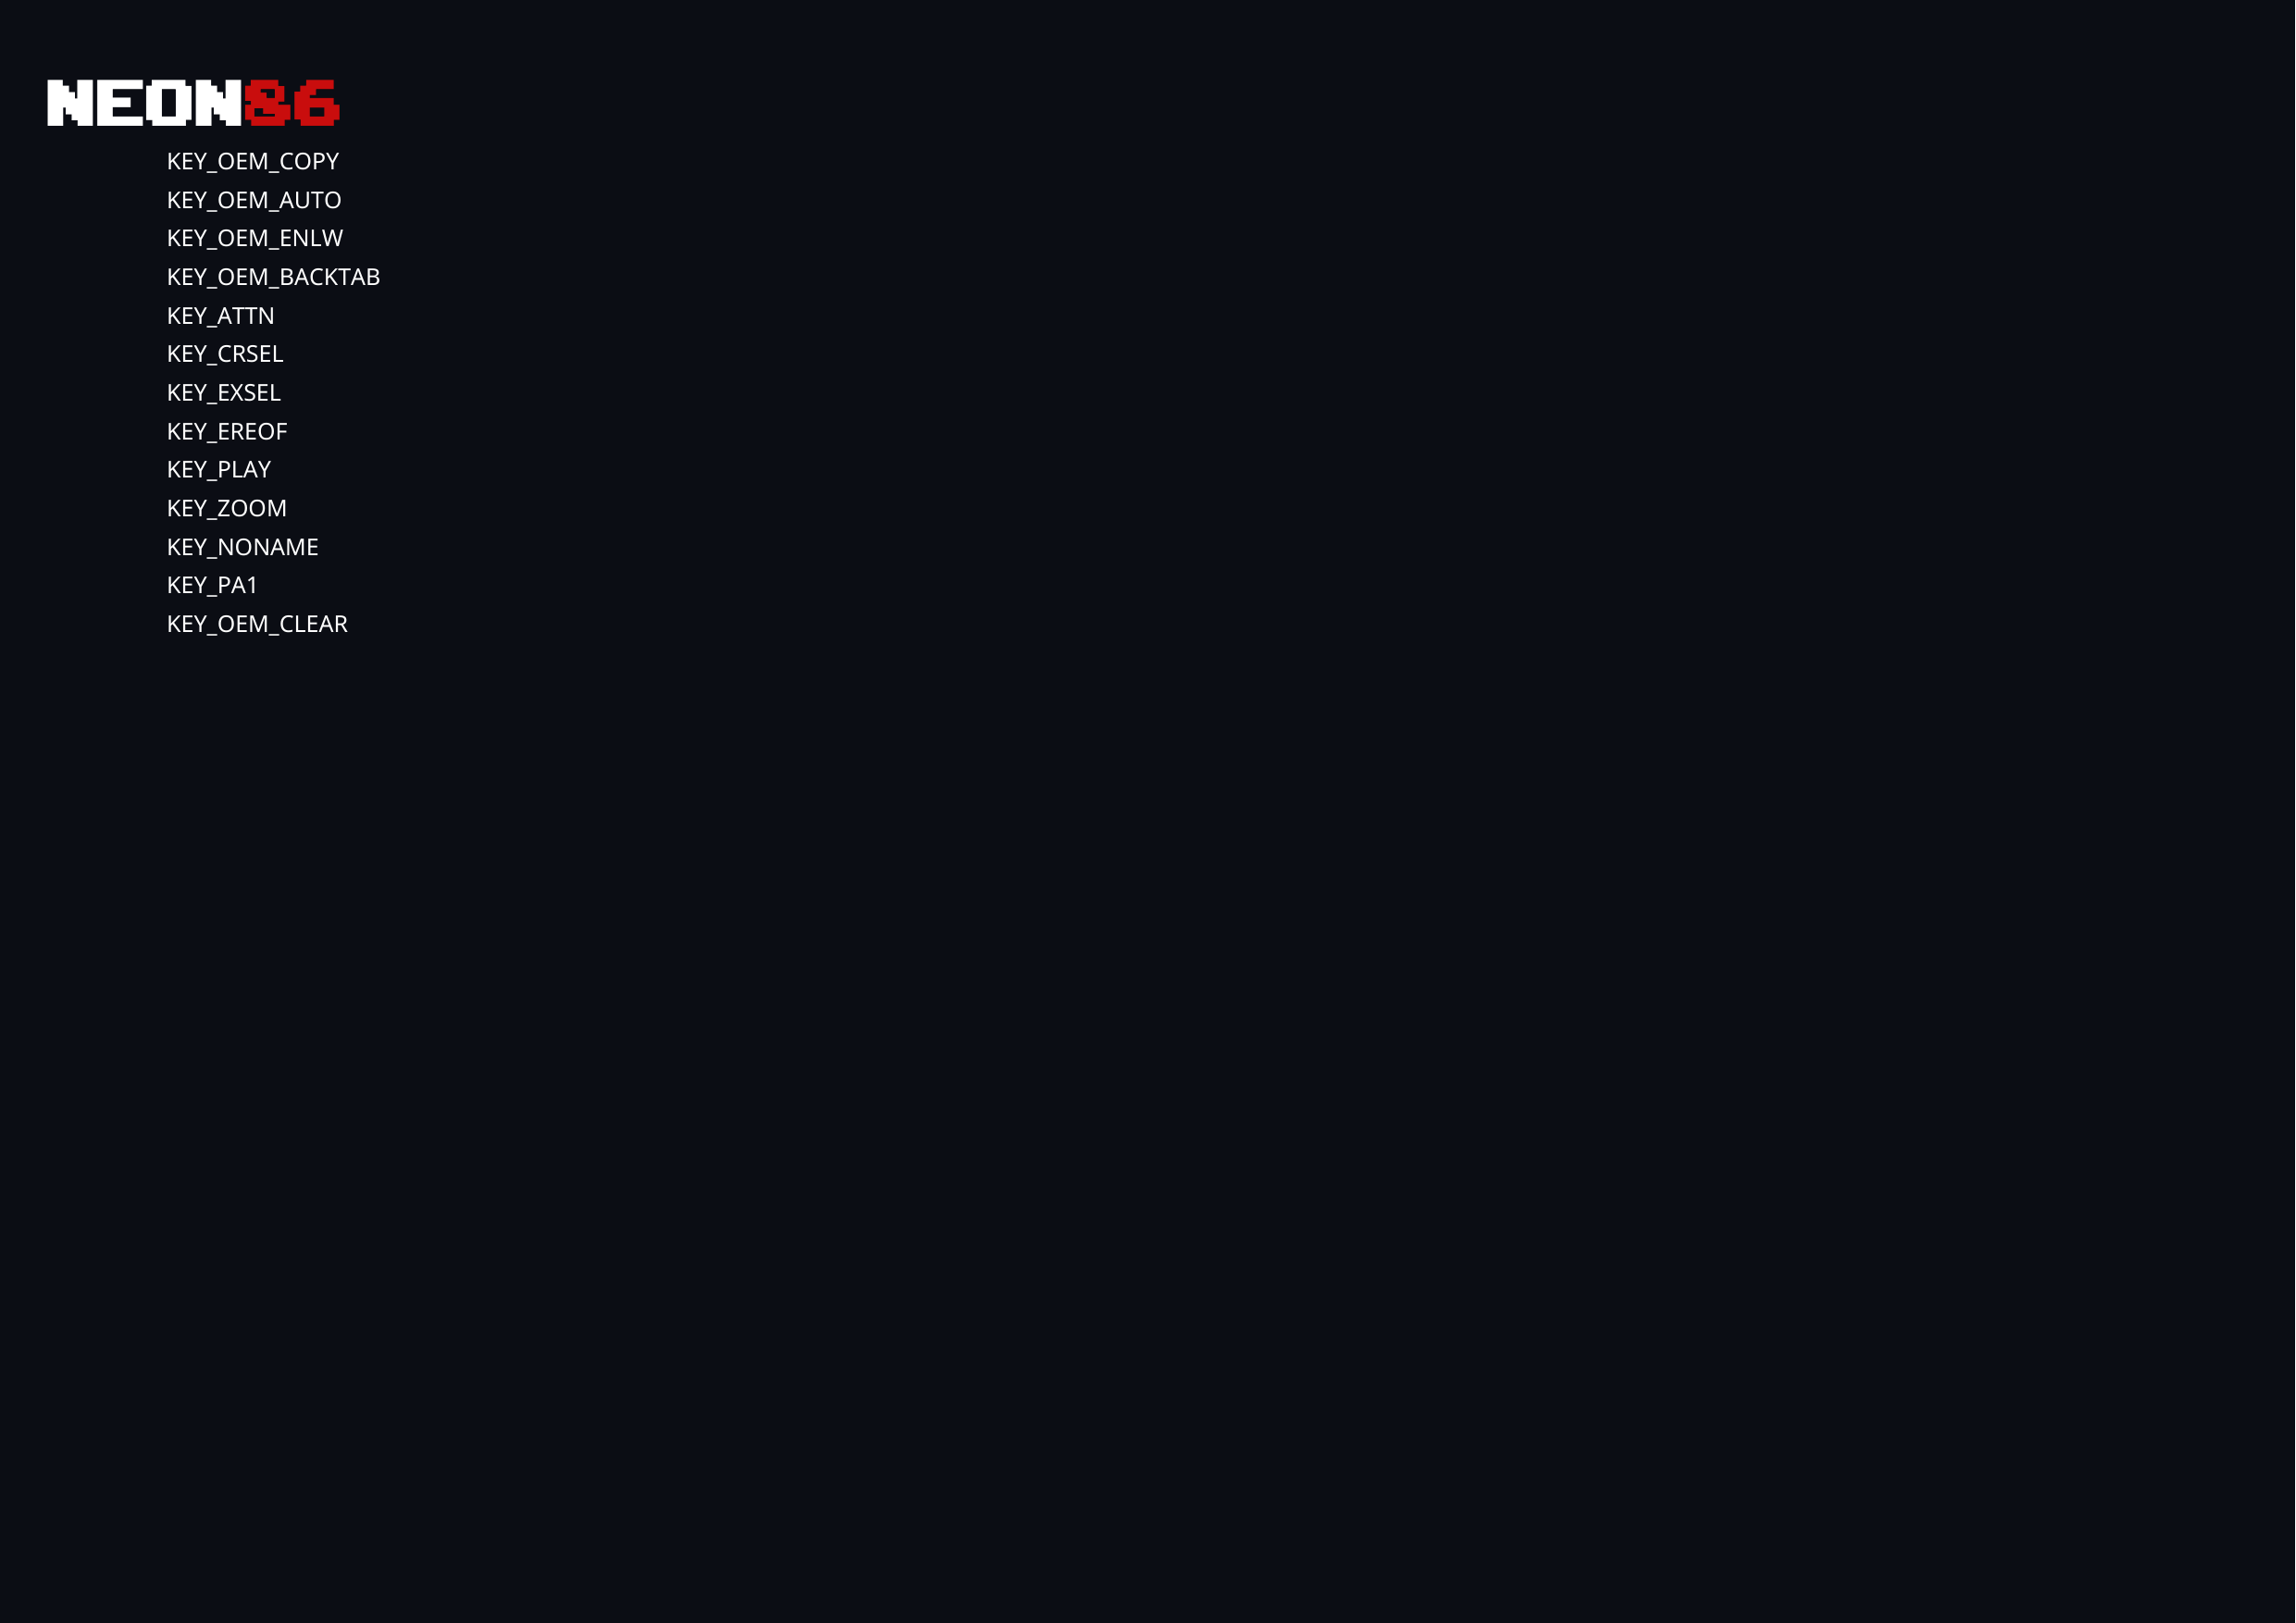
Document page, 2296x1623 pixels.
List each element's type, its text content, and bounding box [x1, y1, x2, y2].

text KEY_OEM_CLEAR [167, 601, 1098, 640]
picture [27, 69, 364, 139]
text KEY_OEM_BACKTAB [167, 254, 1098, 293]
text KEY_PLAY [167, 447, 1098, 486]
text KEY_OEM_COPY [167, 95, 1098, 178]
text KEY_EXSEL [167, 370, 1098, 409]
text KEY_ZOOM [167, 486, 1098, 525]
text KEY_OEM_ENLW [167, 216, 1098, 254]
text KEY_PA1 [167, 563, 1098, 601]
text KEY_ATTN [167, 293, 1098, 331]
text KEY_NONAME [167, 525, 1098, 563]
text KEY_CRSEL [167, 331, 1098, 370]
text KEY_OEM_AUTO [167, 178, 1098, 216]
text KEY_EREOF [167, 409, 1098, 447]
